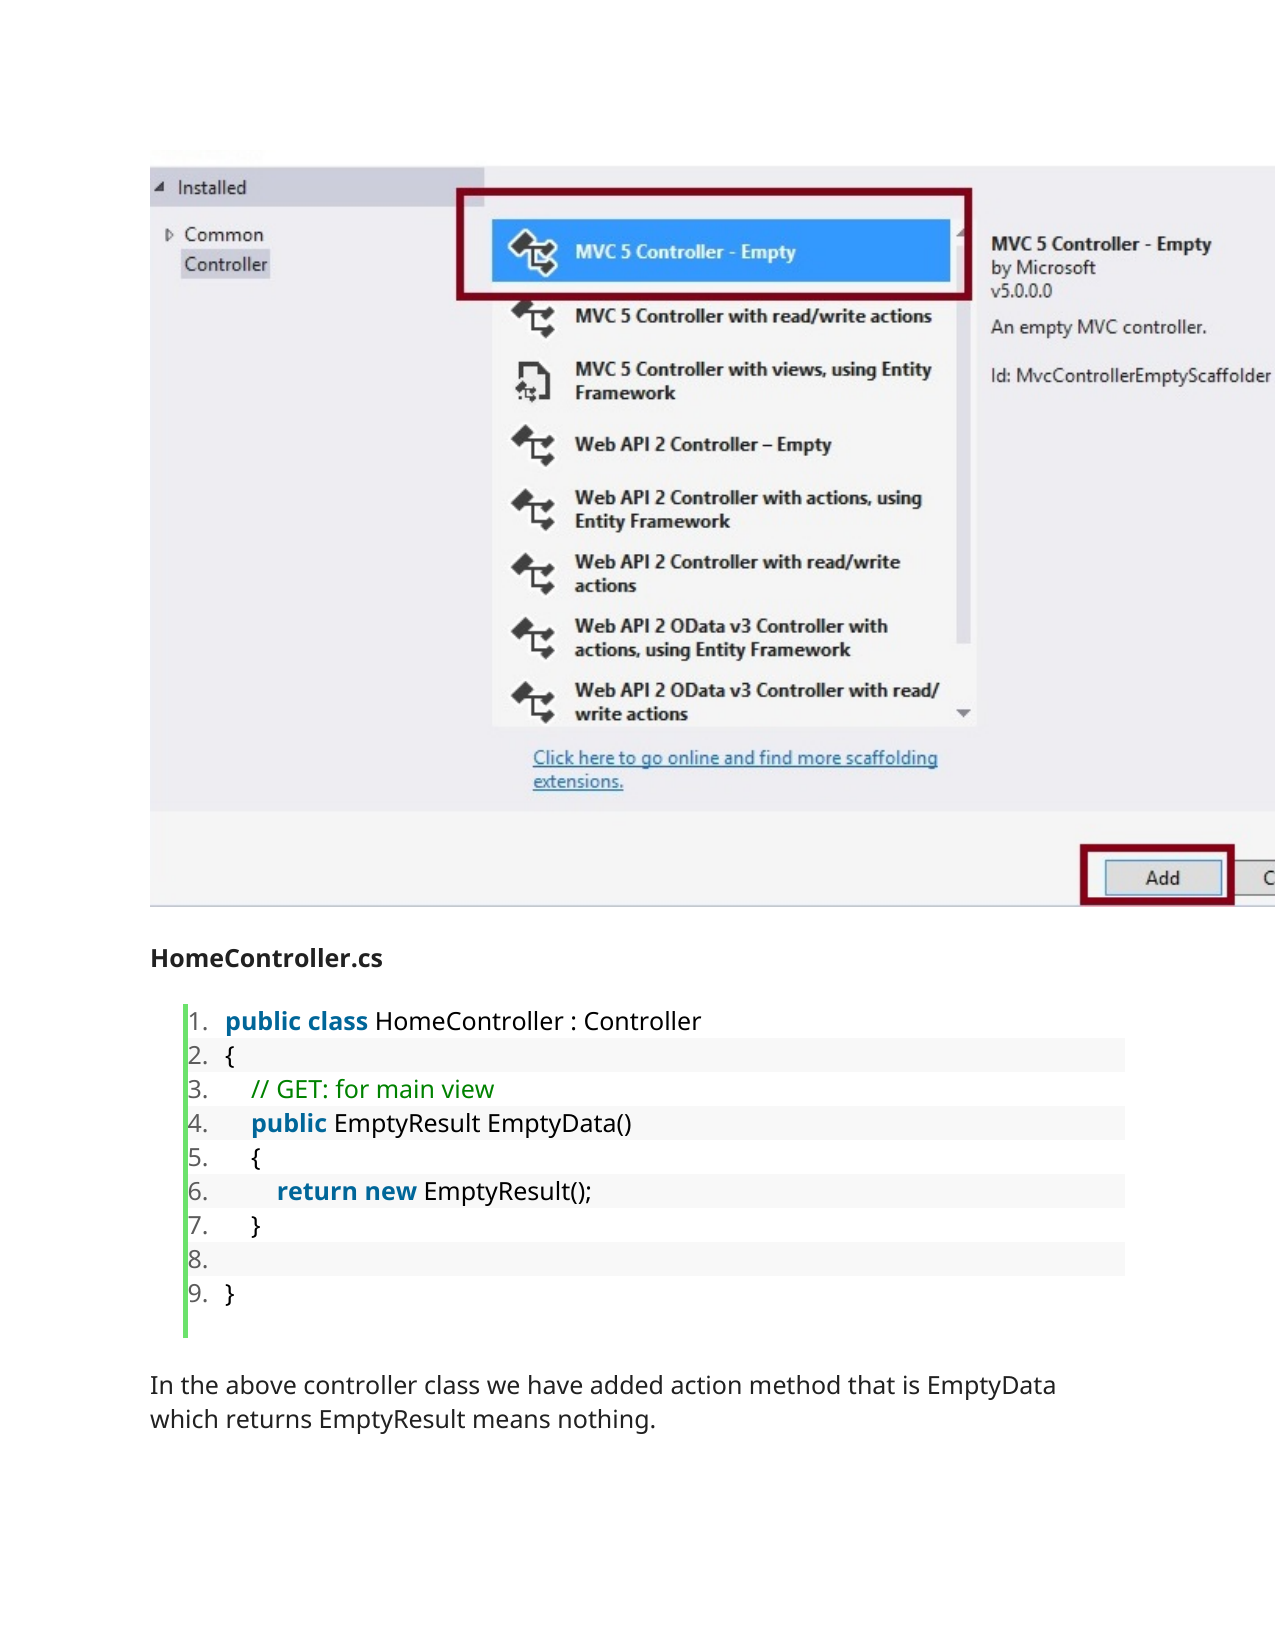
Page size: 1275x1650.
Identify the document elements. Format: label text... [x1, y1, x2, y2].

list { [188, 1038, 1125, 1072]
text In the above controller class we have added action method that is EmptyData which returns EmptyResult means nothing. [150, 1367, 1125, 1436]
text HomeController.cs [150, 907, 1125, 974]
list } [188, 1208, 1125, 1242]
list public class HomeController : Controller [183, 1003, 1125, 1038]
list { [188, 1140, 1125, 1174]
list public EmptyResult EmptyData() [188, 1106, 1125, 1140]
picture [150, 150, 1275, 907]
list } [188, 1276, 1125, 1338]
list return new EmptyResult(); [188, 1174, 1125, 1208]
list // GET: for main view [188, 1072, 1125, 1106]
